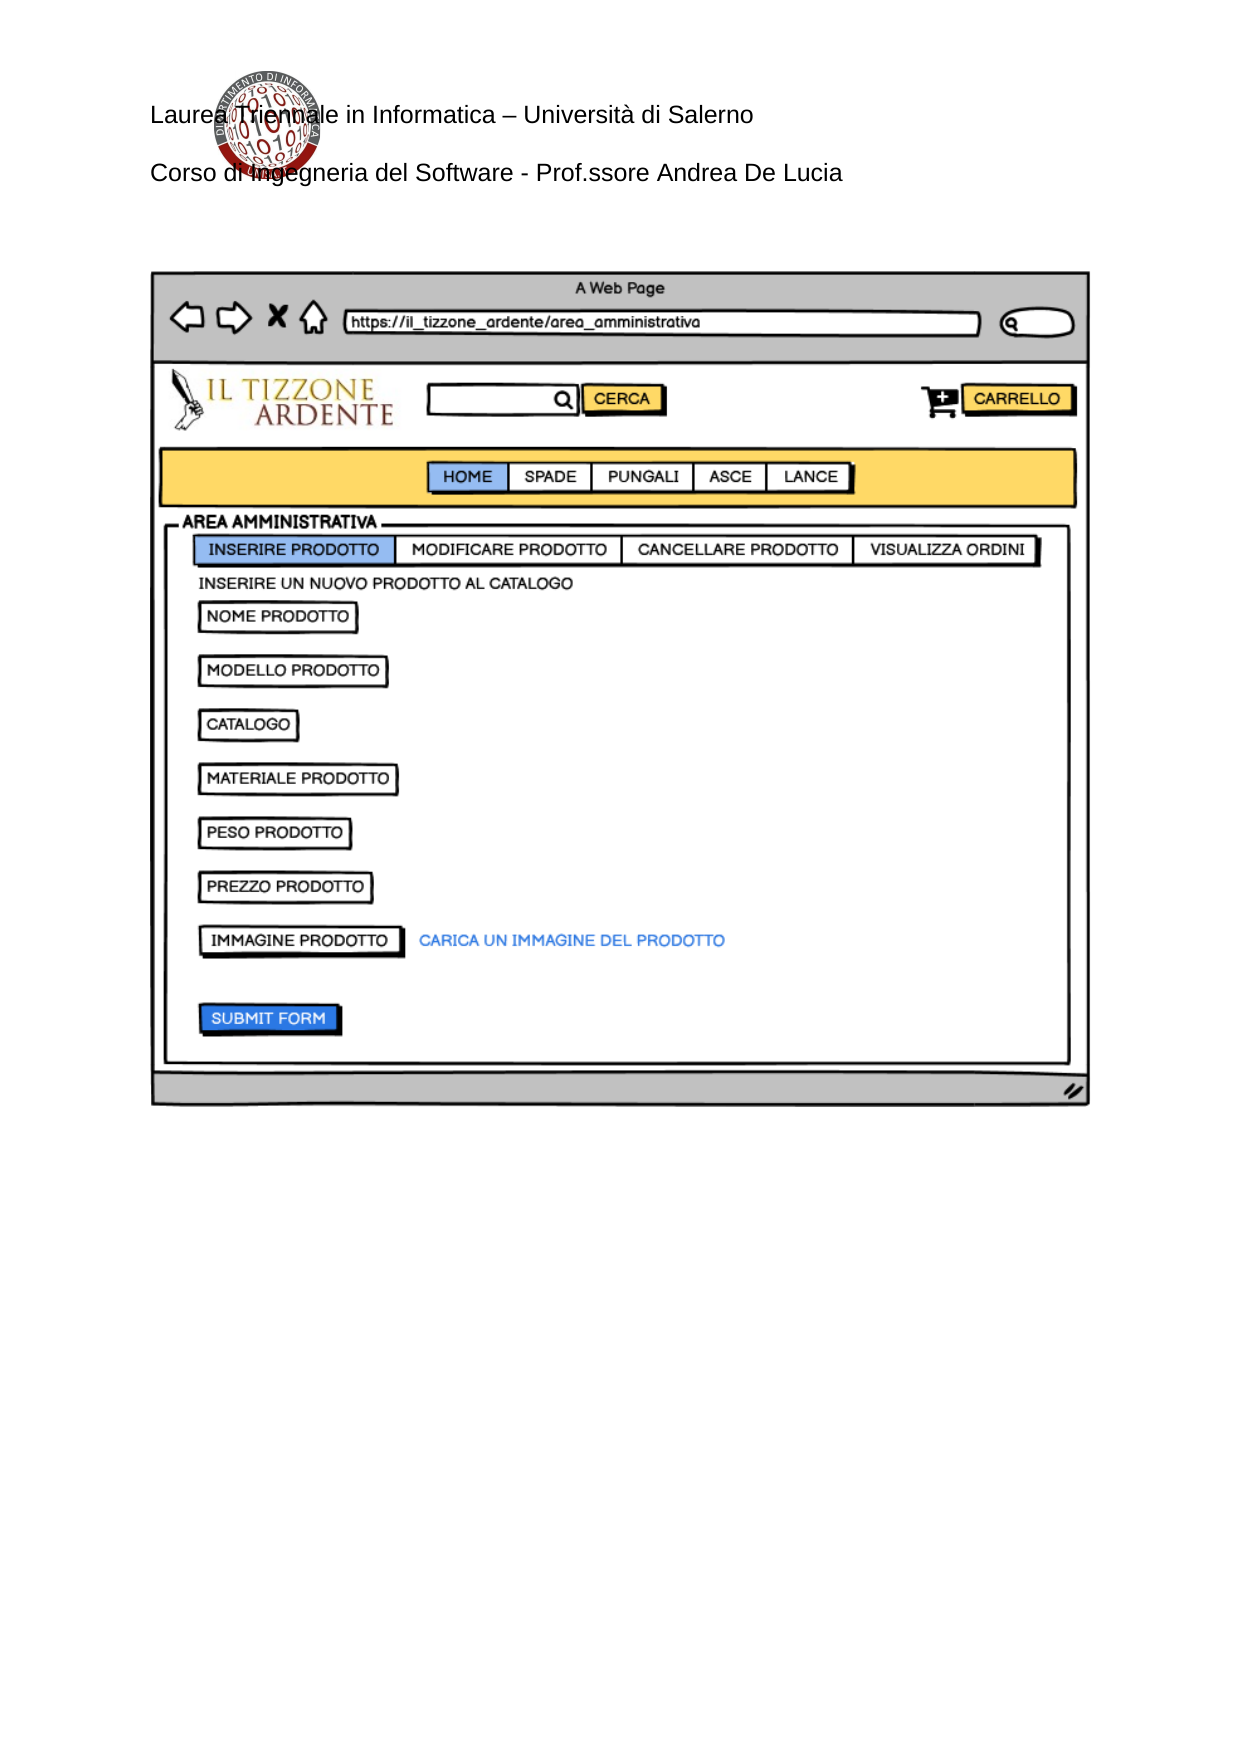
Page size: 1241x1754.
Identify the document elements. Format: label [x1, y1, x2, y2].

picture [226, 169, 233, 179]
picture [260, 169, 266, 179]
picture [316, 169, 321, 179]
picture [301, 169, 308, 179]
picture [150, 271, 1091, 1107]
picture [273, 169, 280, 179]
picture [214, 71, 321, 179]
